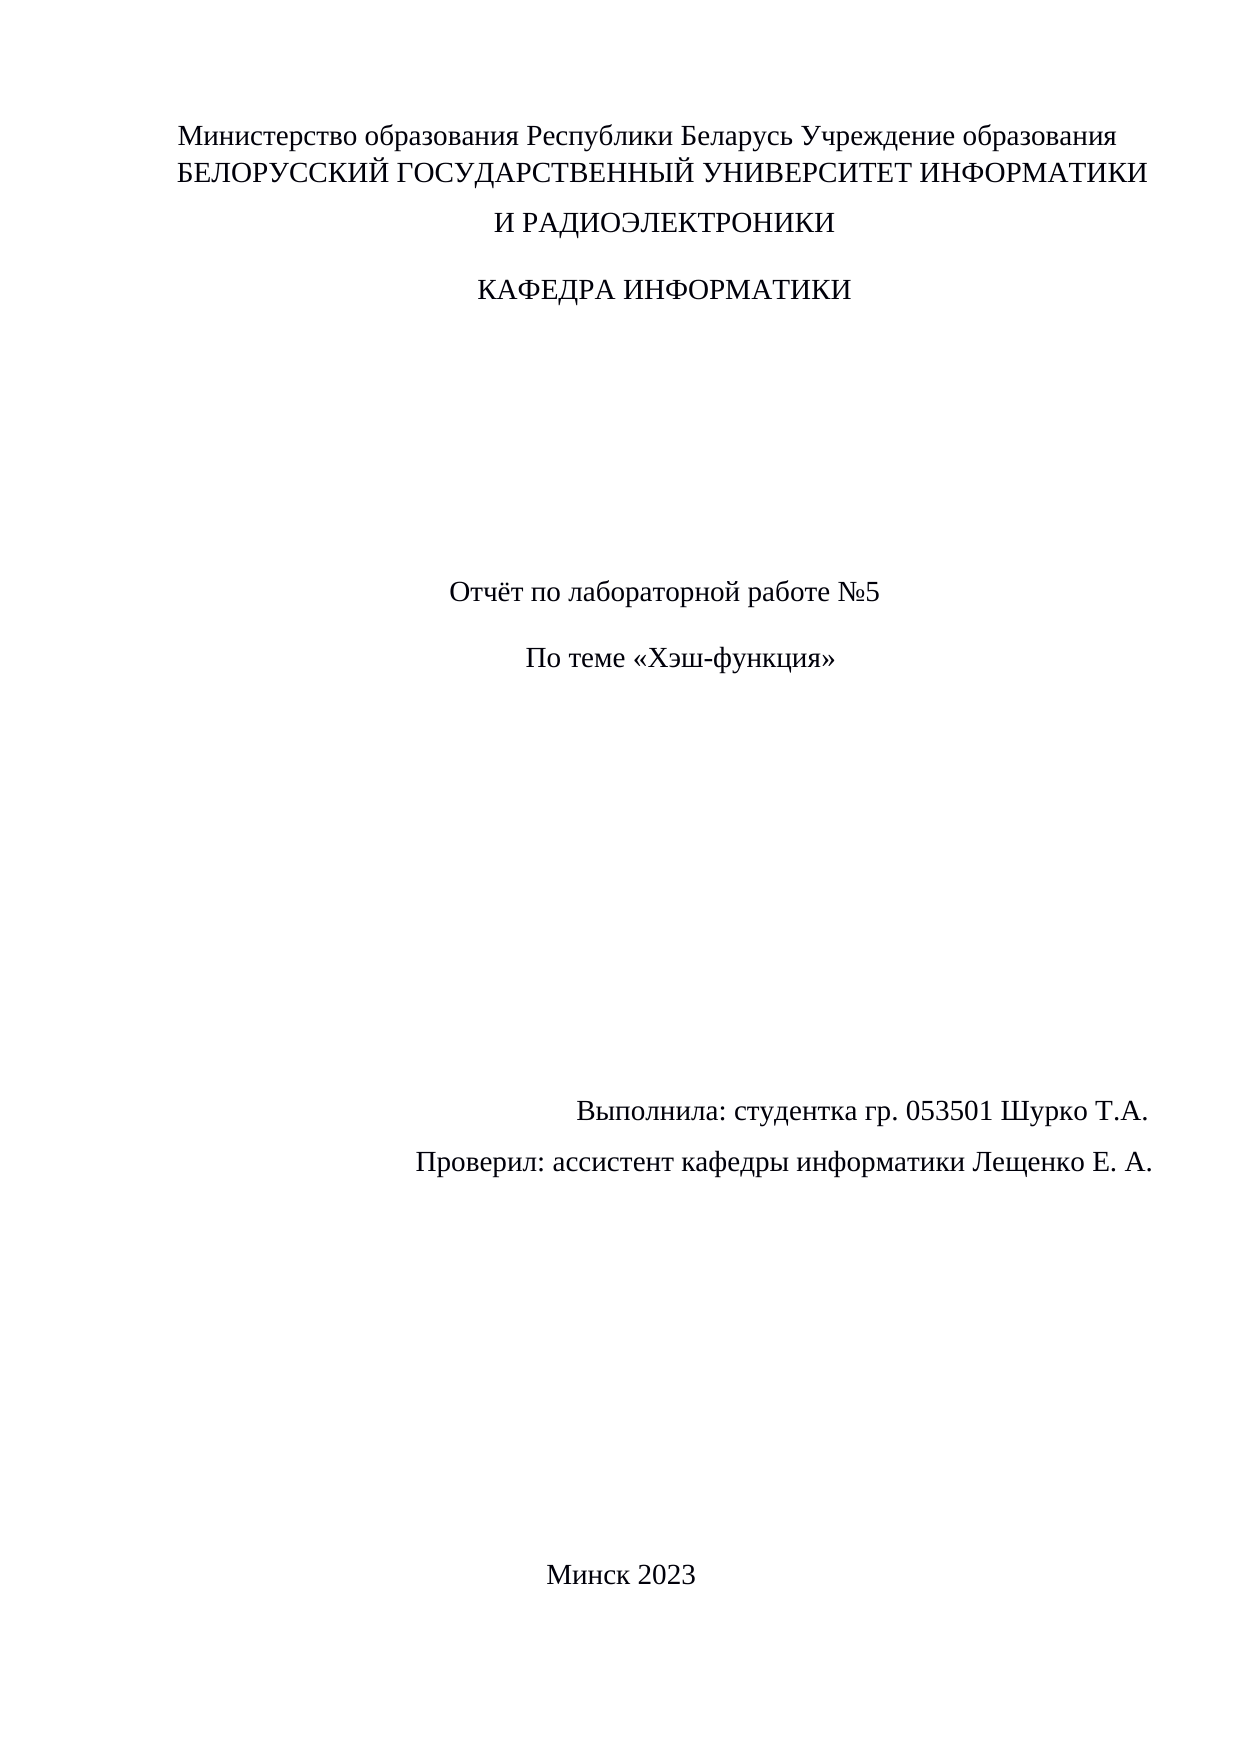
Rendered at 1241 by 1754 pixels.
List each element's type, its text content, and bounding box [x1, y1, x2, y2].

text Выполнила: студентка гр. 053501 Шурко Т.А. [576, 1093, 1166, 1127]
text Отчёт по лабораторной работе №5 [177, 574, 1152, 607]
text Минск 2023 [177, 1557, 1064, 1591]
text КАФЕДРА ИНФОРМАТИКИ [177, 272, 1152, 306]
text Министерство образования Республики Беларусь Учреждение образования [177, 118, 1152, 152]
text БЕЛОРУССКИЙ ГОСУДАРСТВЕННЫЙ УНИВЕРСИТЕТ ИНФОРМАТИКИ [177, 155, 1152, 189]
text И РАДИОЭЛЕКТРОНИКИ [177, 206, 1152, 239]
text Проверил: ассистент кафедры информатики Лещенко Е. А. [384, 1144, 1153, 1177]
text По теме «Хэш-функция» [209, 641, 1152, 674]
